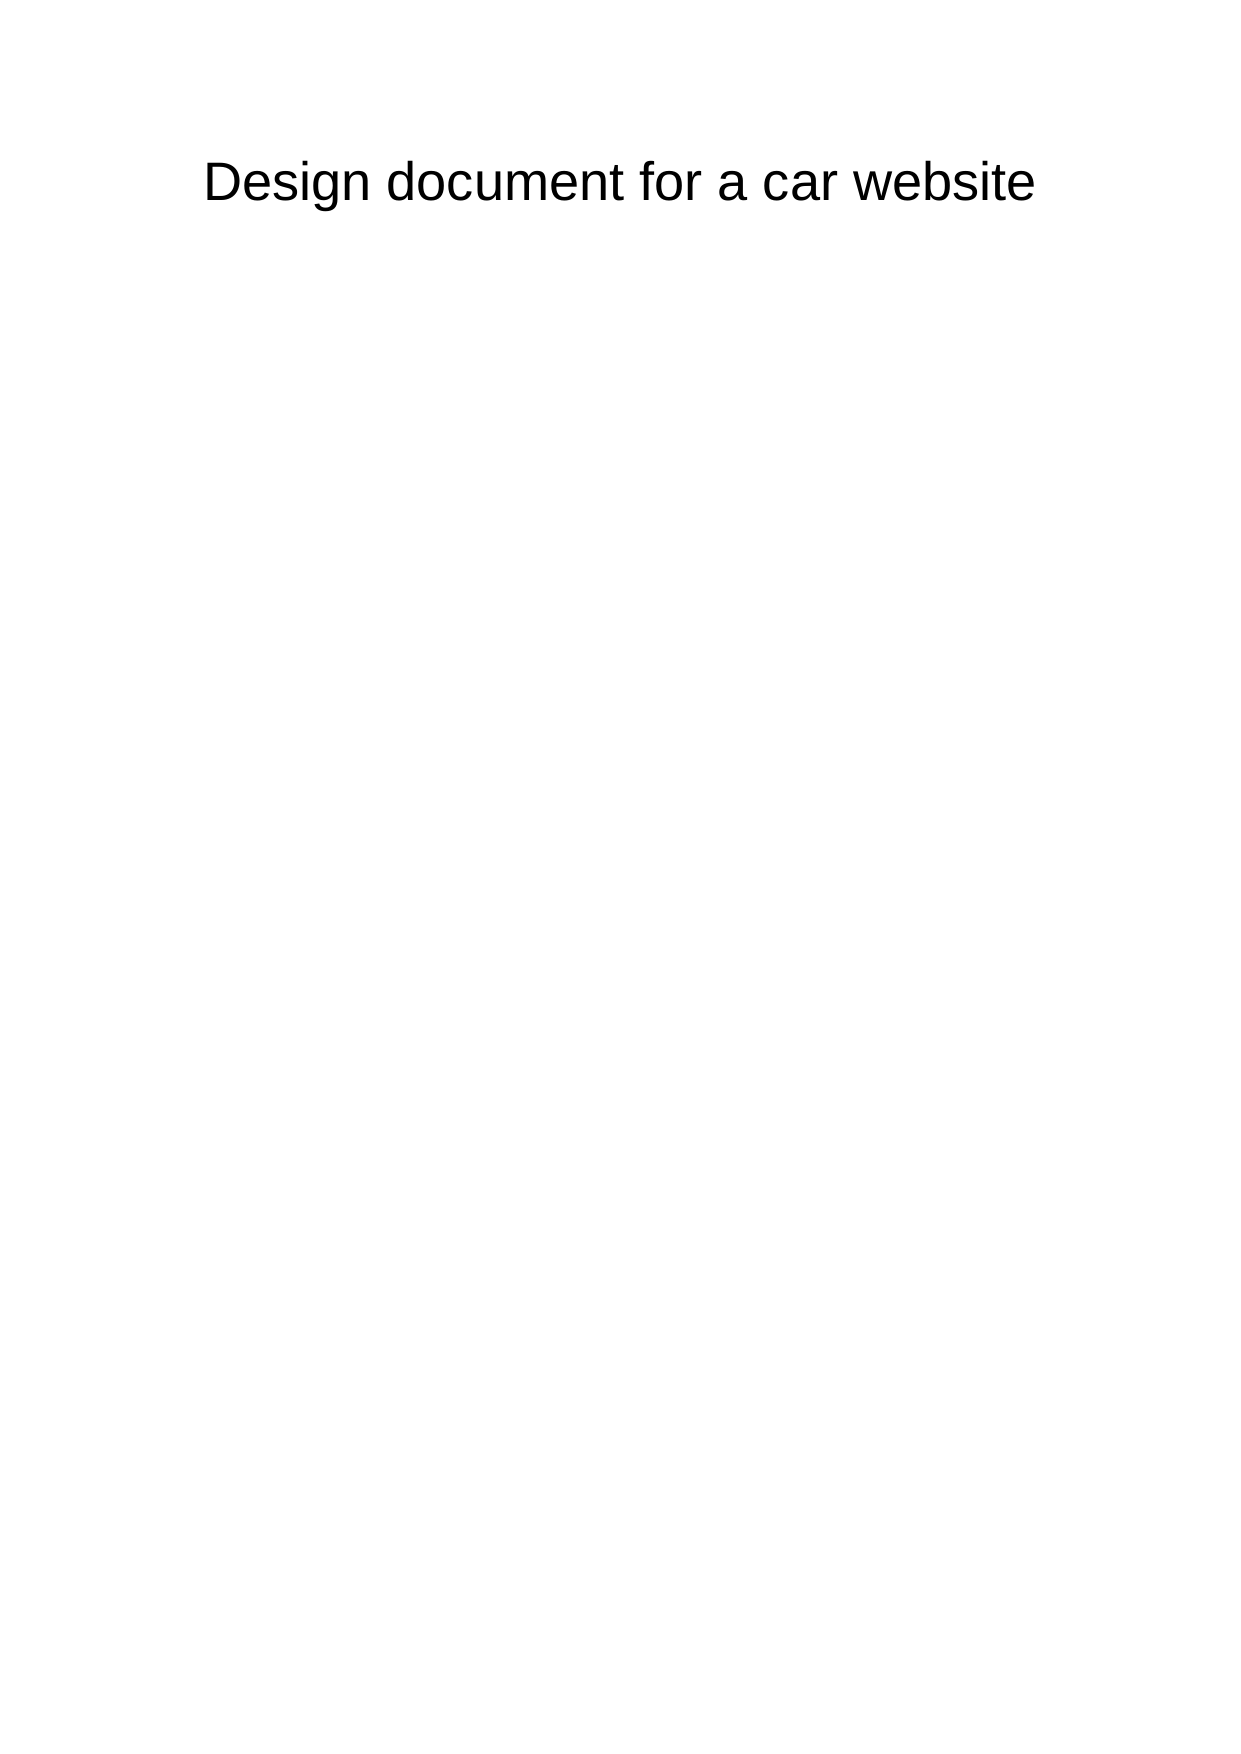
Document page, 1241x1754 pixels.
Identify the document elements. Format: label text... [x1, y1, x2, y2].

title Design document for a car website [150, 150, 1090, 212]
